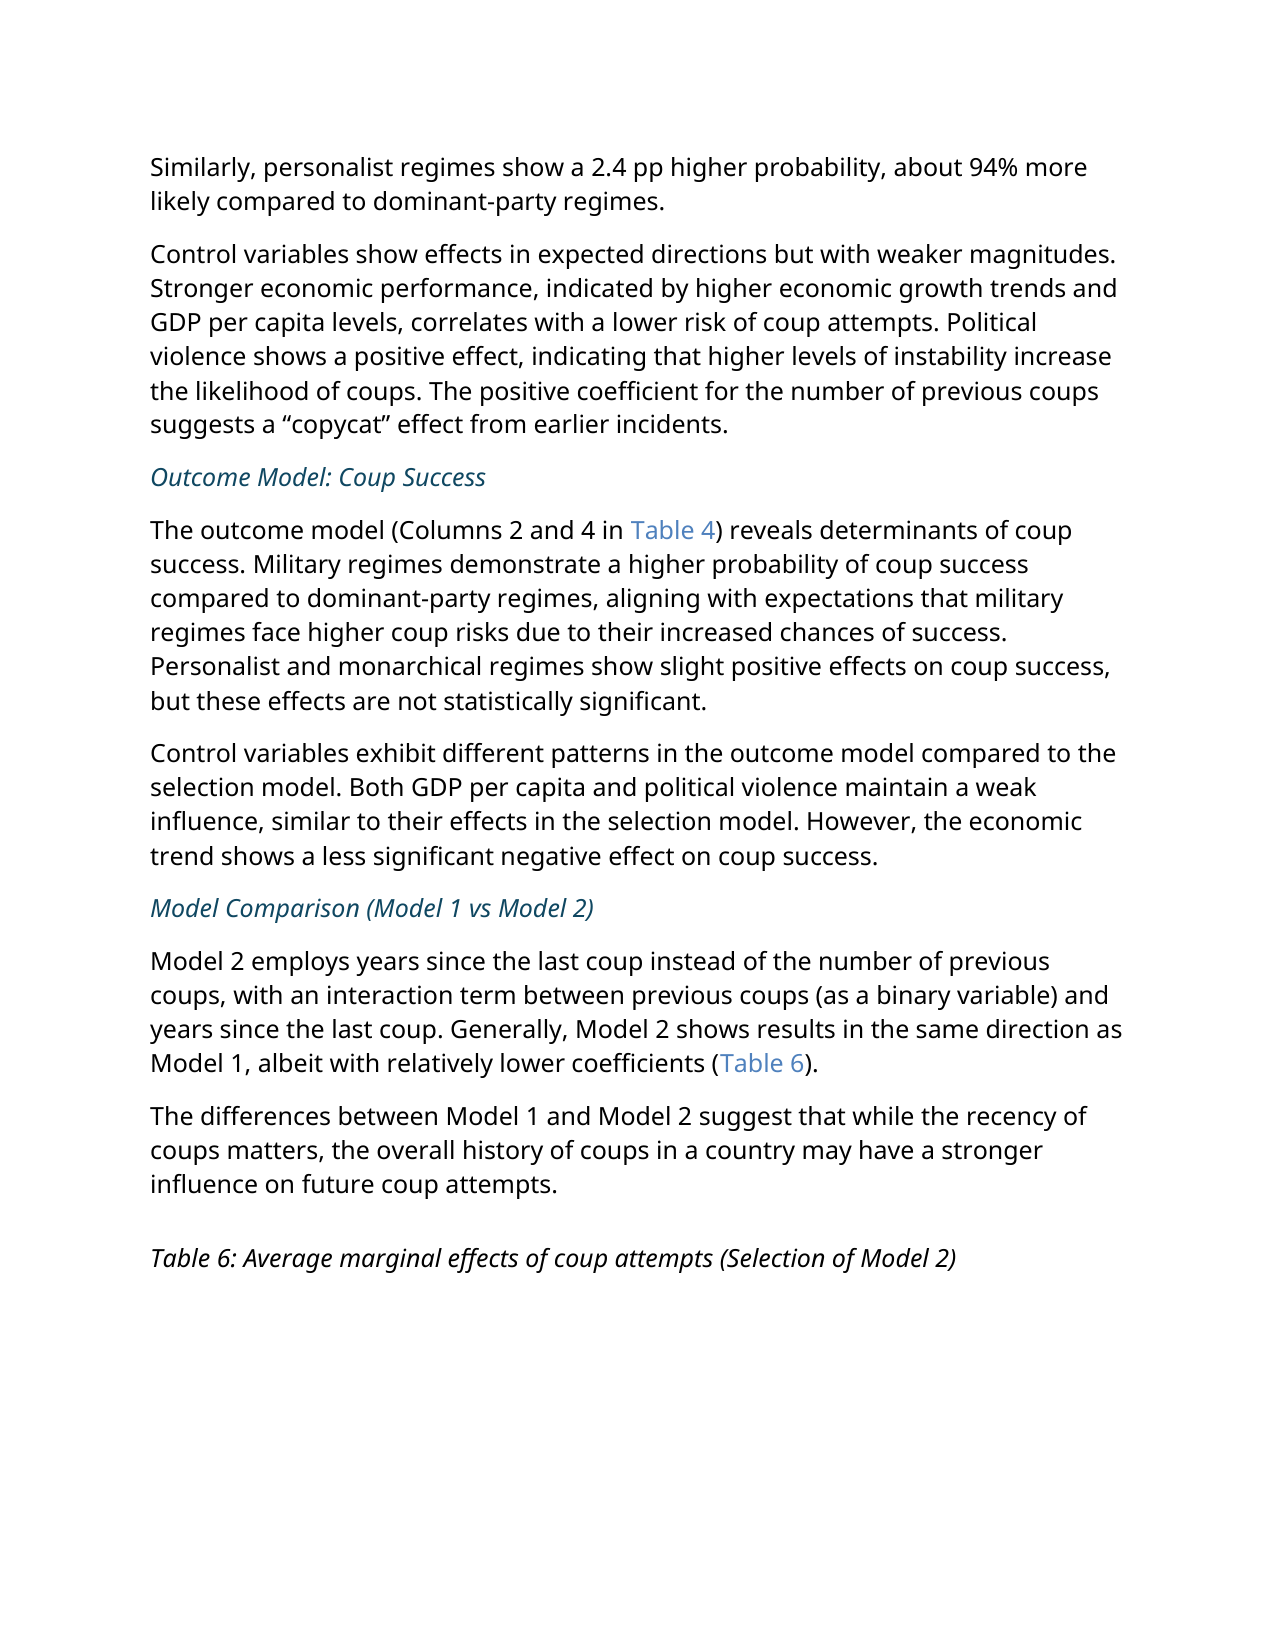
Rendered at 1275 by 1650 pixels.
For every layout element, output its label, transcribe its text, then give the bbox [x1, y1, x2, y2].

text The differences between Model 1 and Model 2 suggest that while the recency of coups matters, the overall history of coups in a country may have a stronger influence on future coup attempts. [150, 1099, 1125, 1201]
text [150, 150, 1125, 218]
subtitle Outcome Model: Coup Success [150, 460, 1125, 494]
subtitle Model Comparison (Model 1 vs Model 2) [150, 891, 1125, 925]
text Control variables show effects in expected directions but with weaker magnitudes. Stronger economic performance, indicated by higher economic growth trends and GDP per capita levels, correlates with a lower risk of coup attempts. Political violence shows a positive effect, indicating that higher levels of instability increase the likelihood of coups. The positive coefficient for the number of previous coups suggests a “copycat” effect from earlier incidents. [150, 237, 1125, 441]
text Control variables exhibit different patterns in the outcome model compared to the selection model. Both GDP per capita and political violence maintain a weak influence, similar to their effects in the selection model. However, the economic trend shows a less significant negative effect on coup success. [150, 736, 1125, 872]
text The outcome model (Columns 2 and 4 in Table 4) reveals determinants of coup success. Military regimes demonstrate a higher probability of coup success compared to dominant-party regimes, aligning with expectations that military regimes face higher coup risks due to their increased chances of success. Personalist and monarchical regimes show slight positive effects on coup success, but these effects are not statistically significant. [150, 513, 1125, 717]
text Model 2 employs years since the last coup instead of the number of previous coups, with an interaction term between previous coups (as a binary variable) and years since the last coup. Generally, Model 2 shows results in the same direction as Model 1, albeit with relatively lower coefficients (Table 6). [150, 944, 1125, 1080]
